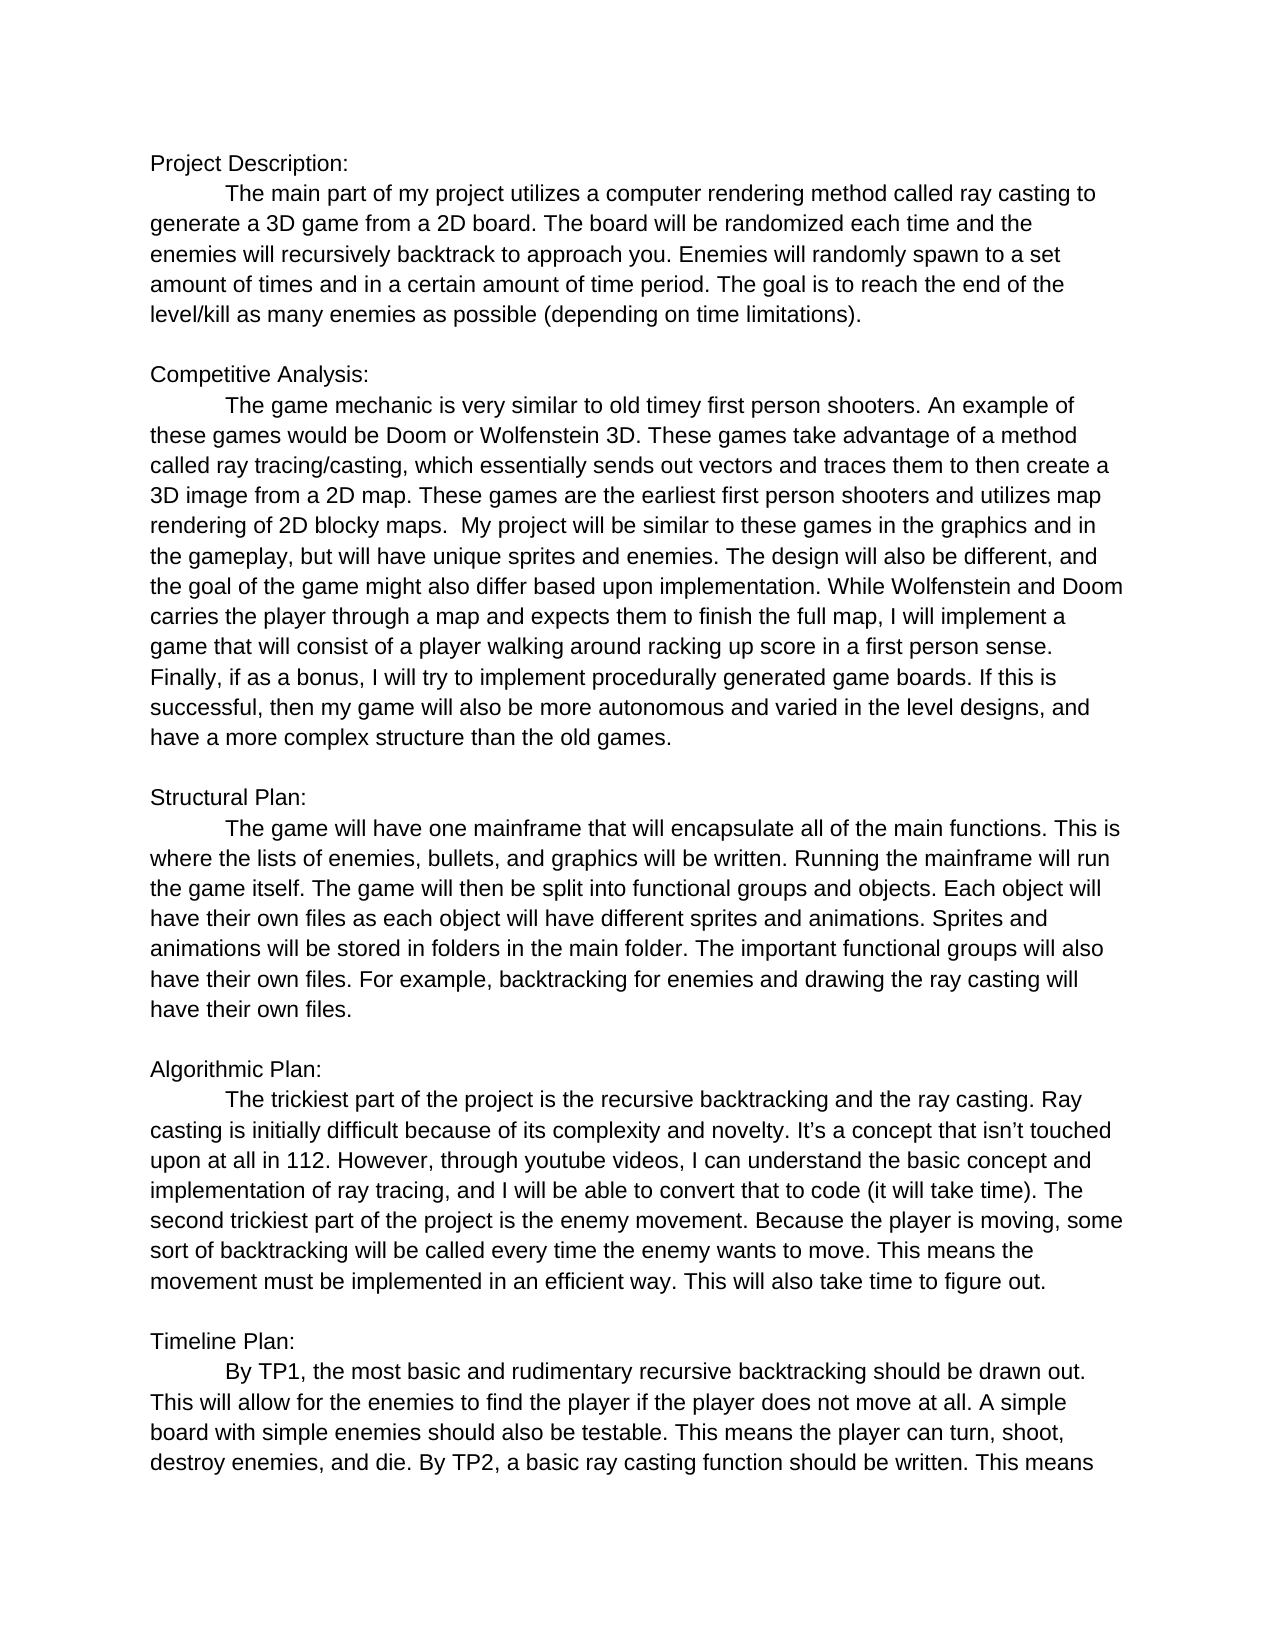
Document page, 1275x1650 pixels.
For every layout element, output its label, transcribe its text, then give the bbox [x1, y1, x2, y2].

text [150, 1358, 1125, 1475]
text The main part of my project utilizes a computer rendering method called ray casting to generate a 3D game from a 2D board. The board will be randomized each time and the enemies will recursively backtrack to approach you. Enemies will randomly spawn to a set amount of times and in a certain amount of time period. The goal is to reach the end of the level/kill as many enemies as possible (depending on time limitations). [150, 180, 1125, 327]
text Algorithmic Plan: [150, 1056, 1125, 1083]
text Project Description: [150, 150, 1125, 176]
text The game will have one mainframe that will encapsulate all of the main functions. This is where the lists of enemies, bullets, and graphics will be written. Running the mainframe will run the game itself. The game will then be split into functional groups and objects. Each object will have their own files as each object will have different sprites and animations. Sprites and animations will be stored in folders in the main folder. The important functional groups will also have their own files. For example, backtracking for enemies and drawing the ray casting will have their own files. [150, 814, 1125, 1022]
text Competitive Analysis: [150, 361, 1125, 388]
text The game mechanic is very similar to old timey first person shooters. An example of these games would be Doom or Wolfenstein 3D. These games take advantage of a method called ray tracing/casting, which essentially sends out vectors and traces them to then create a 3D image from a 2D map. These games are the earliest first person shooters and utilizes map rendering of 2D blocky maps. My project will be similar to these games in the graphics and in the gameplay, but will have unique sprites and enemies. The design will also be different, and the goal of the game might also differ based upon implementation. While Wolfenstein and Doom carries the player through a map and expects them to finish the full map, I will implement a game that will consist of a player walking around racking up score in a first person sense. Finally, if as a bonus, I will try to implement procedurally generated game boards. If this is successful, then my game will also be more autonomous and varied in the level designs, and have a more complex structure than the old games. [150, 392, 1125, 750]
text Structural Plan: [150, 784, 1125, 811]
text Timeline Plan: [150, 1328, 1125, 1354]
text The trickiest part of the project is the recursive backtracking and the ray casting. Ray casting is initially difficult because of its complexity and novelty. It’s a concept that isn’t touched upon at all in 112. However, through youtube videos, I can understand the basic concept and implementation of ray tracing, and I will be able to convert that to code (it will take time). The second trickiest part of the project is the enemy movement. Because the player is moving, some sort of backtracking will be called every time the enemy wants to move. This means the movement must be implemented in an efficient way. This will also take time to figure out. [150, 1086, 1125, 1294]
